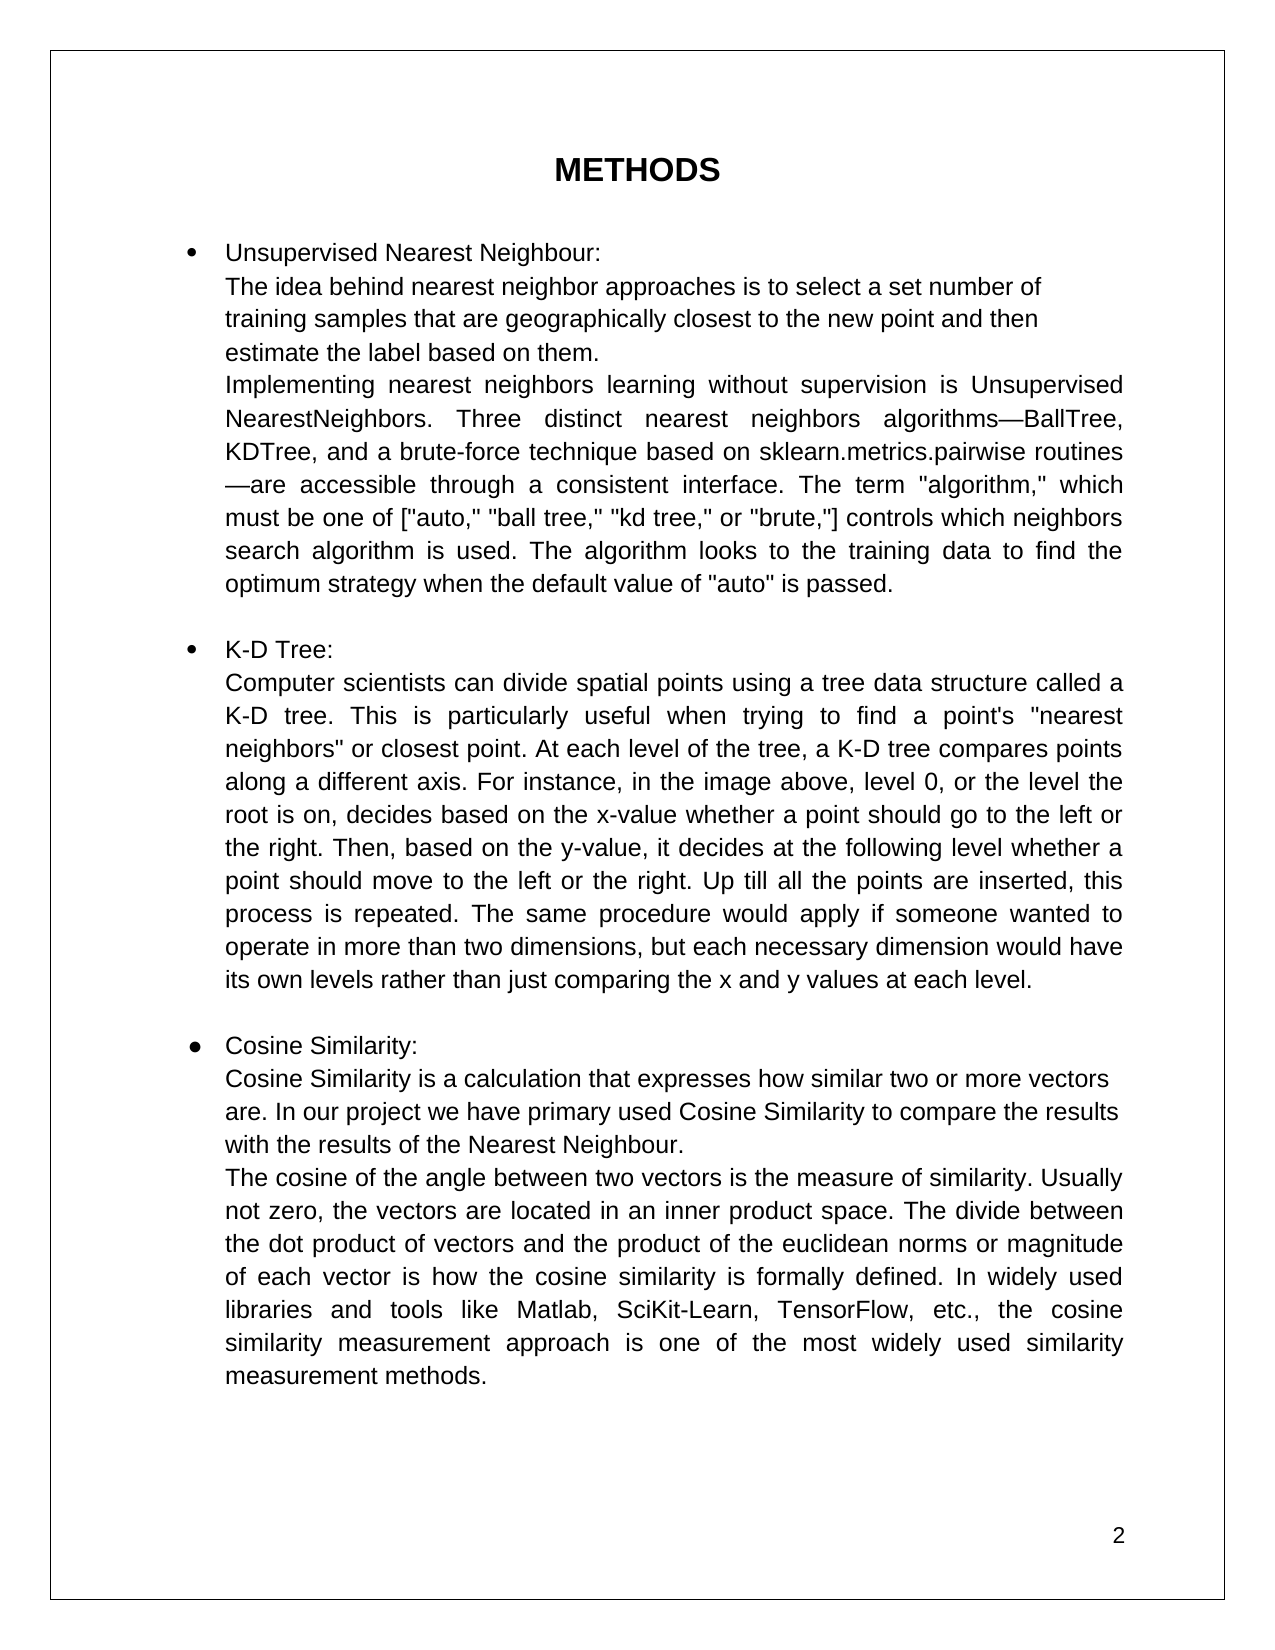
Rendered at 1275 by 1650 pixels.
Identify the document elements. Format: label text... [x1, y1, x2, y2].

text The cosine of the angle between two vectors is the measure of similarity. Usually not zero, the vectors are located in an inner product space. The divide between the dot product of vectors and the product of the euclidean norms or magnitude of each vector is how the cosine similarity is formally defined. In widely used libraries and tools like Matlab, SciKit-Learn, TensorFlow, etc., the cosine similarity measurement approach is one of the most widely used similarity measurement methods. [225, 1163, 1125, 1390]
list Cosine Similarity: Cosine Similarity is a calculation that expresses how similar two or more vectors are. In our project we have primary used Cosine Similarity to compare the results with the results of the Nearest Neighbour. [187, 1031, 1125, 1159]
text METHODS [150, 150, 1125, 188]
list Unsupervised Nearest Neighbour: The idea behind nearest neighbor approaches is to select a set number of training samples that are geographically closest to the new point and then estimate the label based on them. [187, 238, 1125, 366]
list K-D Tree: [187, 635, 1125, 663]
list Computer scientists can divide spatial points using a tree data structure called a K-D tree. This is particularly useful when trying to find a point's "nearest neighbors" or closest point. At each level of the tree, a K-D tree compares points along a different axis. For instance, in the image above, level 0, or the level the root is on, decides based on the x-value whether a point should go to the left or the right. Then, based on the y-value, it decides at the following level whether a point should move to the left or the right. Up till all the points are inserted, this process is repeated. The same procedure would apply if someone wanted to operate in more than two dimensions, but each necessary dimension would have its own levels rather than just comparing the x and y values at each level. [225, 668, 1125, 994]
text Implementing nearest neighbors learning without supervision is Unsupervised NearestNeighbors. Three distinct nearest neighbors algorithms—BallTree, KDTree, and a brute-force technique based on sklearn.metrics.pairwise routines—are accessible through a consistent interface. The term "algorithm," which must be one of ["auto," "ball tree," "kd tree," or "brute,"] controls which neighbors search algorithm is used. The algorithm looks to the training data to find the optimum strategy when the default value of "auto" is passed. [225, 371, 1125, 597]
